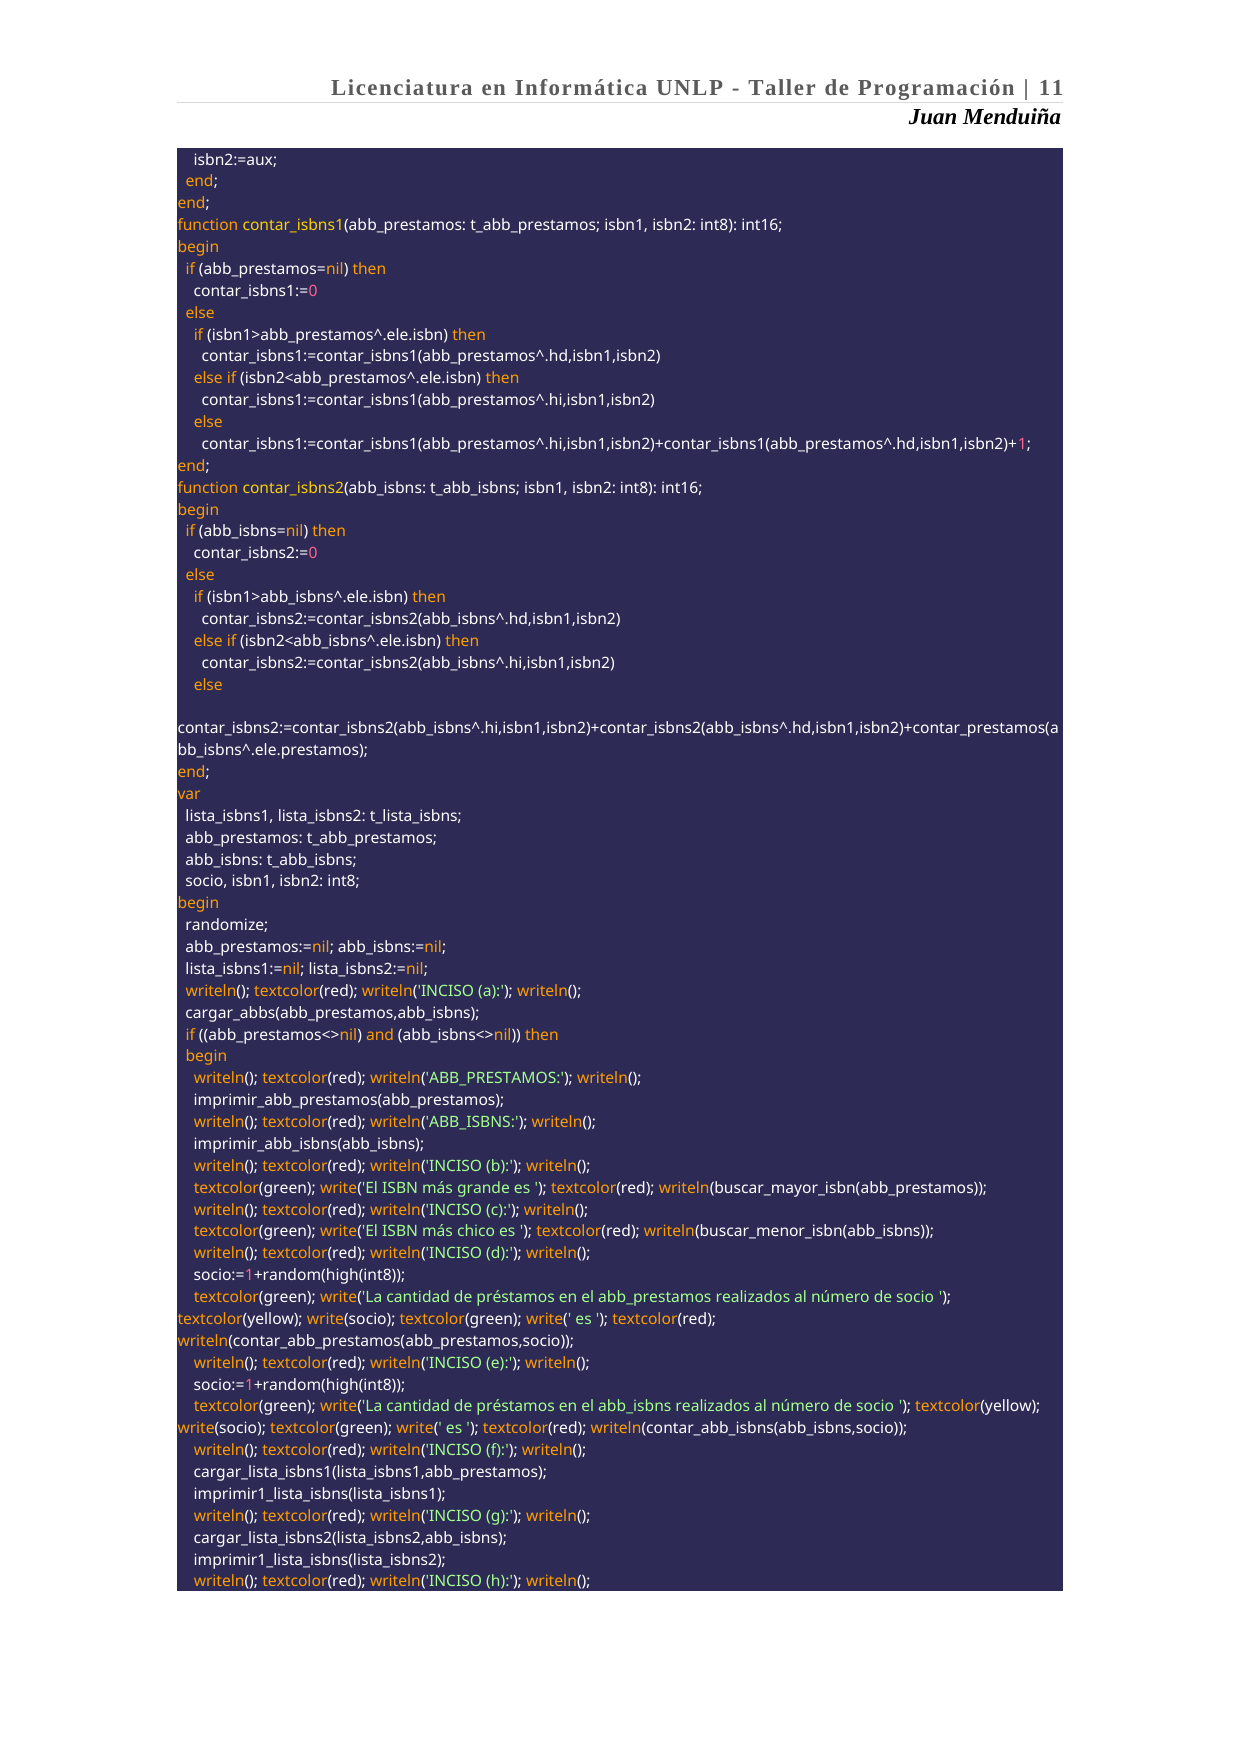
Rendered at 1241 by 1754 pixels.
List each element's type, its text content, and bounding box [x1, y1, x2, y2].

text contar_isbns2:=contar_isbns2(abb_isbns^.hi,isbn1,isbn2) [177, 651, 1063, 673]
text else [177, 563, 1063, 585]
text randomize; [177, 913, 1063, 935]
text begin [177, 498, 1063, 519]
text begin [177, 1044, 1063, 1066]
text imprimir_abb_prestamos(abb_prestamos); [177, 1088, 1063, 1110]
text abb_isbns: t_abb_isbns; [177, 848, 1063, 869]
text else [177, 673, 1063, 694]
text isbn2:=aux; [177, 148, 1063, 169]
text writeln(); textcolor(red); writeln('INCISO (b):'); writeln(); [177, 1154, 1063, 1176]
text end; [177, 454, 1063, 476]
text writeln(); textcolor(red); writeln('INCISO (f):'); writeln(); [177, 1438, 1063, 1460]
text end; [177, 191, 1063, 213]
text contar_isbns1:=0 [177, 279, 1063, 301]
text contar_isbns1:=contar_isbns1(abb_prestamos^.hi,isbn1,isbn2) [177, 388, 1063, 410]
text writeln(); textcolor(red); writeln('INCISO (g):'); writeln(); [177, 1504, 1063, 1526]
text end; [177, 760, 1063, 782]
text imprimir1_lista_isbns(lista_isbns2); [177, 1548, 1063, 1569]
text textcolor(green); write('El ISBN más chico es '); textcolor(red); writeln(buscar_menor_isbn(abb_isbns)); [177, 1219, 1063, 1241]
text function contar_isbns1(abb_prestamos: t_abb_prestamos; isbn1, isbn2: int8): int16; [177, 213, 1063, 235]
text else [177, 301, 1063, 323]
text begin [177, 891, 1063, 913]
text socio, isbn1, isbn2: int8; [177, 869, 1063, 891]
text else [177, 410, 1063, 432]
text cargar_lista_isbns1(lista_isbns1,abb_prestamos); [177, 1460, 1063, 1482]
text contar_isbns2:=0 [177, 541, 1063, 563]
text contar_isbns1:=contar_isbns1(abb_prestamos^.hi,isbn1,isbn2)+contar_isbns1(abb_prestamos^.hd,isbn1,isbn2)+1; [177, 432, 1063, 454]
text imprimir_abb_isbns(abb_isbns); [177, 1132, 1063, 1154]
text abb_prestamos: t_abb_prestamos; [177, 826, 1063, 848]
text if (isbn1>abb_prestamos^.ele.isbn) then [177, 323, 1063, 344]
text if (abb_isbns=nil) then [177, 519, 1063, 541]
text function contar_isbns2(abb_isbns: t_abb_isbns; isbn1, isbn2: int8): int16; [177, 476, 1063, 498]
text writeln(); textcolor(red); writeln('INCISO (h):'); writeln(); [177, 1569, 1063, 1591]
text contar_isbns2:=contar_isbns2(abb_isbns^.hi,isbn1,isbn2)+contar_isbns2(abb_isbns^.hd,isbn1,isbn2)+contar_prestamos(abb_isbns^.ele.prestamos); [177, 694, 1063, 760]
text if (abb_prestamos=nil) then [177, 257, 1063, 279]
text contar_isbns1:=contar_isbns1(abb_prestamos^.hd,isbn1,isbn2) [177, 344, 1063, 366]
text if (isbn1>abb_isbns^.ele.isbn) then [177, 585, 1063, 607]
text writeln(); textcolor(red); writeln('INCISO (d):'); writeln(); [177, 1241, 1063, 1263]
text writeln(); textcolor(red); writeln('INCISO (e):'); writeln(); [177, 1351, 1063, 1373]
text textcolor(green); write('La cantidad de préstamos en el abb_prestamos realizados al número de socio '); textcolor(yellow); write(socio); textcolor(green); write(' es '); textcolor(red); writeln(contar_abb_prestamos(abb_prestamos,socio)); [177, 1285, 1063, 1351]
text if ((abb_prestamos<>nil) and (abb_isbns<>nil)) then [177, 1023, 1063, 1044]
text abb_prestamos:=nil; abb_isbns:=nil; [177, 935, 1063, 957]
text writeln(); textcolor(red); writeln('ABB_ISBNS:'); writeln(); [177, 1110, 1063, 1132]
text writeln(); textcolor(red); writeln('ABB_PRESTAMOS:'); writeln(); [177, 1066, 1063, 1088]
text socio:=1+random(high(int8)); [177, 1263, 1063, 1285]
text end; [177, 169, 1063, 191]
text lista_isbns1, lista_isbns2: t_lista_isbns; [177, 804, 1063, 826]
text socio:=1+random(high(int8)); [177, 1373, 1063, 1394]
text writeln(); textcolor(red); writeln('INCISO (c):'); writeln(); [177, 1198, 1063, 1219]
text contar_isbns2:=contar_isbns2(abb_isbns^.hd,isbn1,isbn2) [177, 607, 1063, 629]
text lista_isbns1:=nil; lista_isbns2:=nil; [177, 957, 1063, 979]
text else if (isbn2<abb_prestamos^.ele.isbn) then [177, 366, 1063, 388]
text imprimir1_lista_isbns(lista_isbns1); [177, 1482, 1063, 1504]
text cargar_lista_isbns2(lista_isbns2,abb_isbns); [177, 1526, 1063, 1548]
text begin [177, 235, 1063, 257]
text cargar_abbs(abb_prestamos,abb_isbns); [177, 1001, 1063, 1023]
text textcolor(green); write('El ISBN más grande es '); textcolor(red); writeln(buscar_mayor_isbn(abb_prestamos)); [177, 1176, 1063, 1198]
text var [177, 782, 1063, 804]
text textcolor(green); write('La cantidad de préstamos en el abb_isbns realizados al número de socio '); textcolor(yellow); write(socio); textcolor(green); write(' es '); textcolor(red); writeln(contar_abb_isbns(abb_isbns,socio)); [177, 1394, 1063, 1438]
text writeln(); textcolor(red); writeln('INCISO (a):'); writeln(); [177, 979, 1063, 1001]
text else if (isbn2<abb_isbns^.ele.isbn) then [177, 629, 1063, 651]
